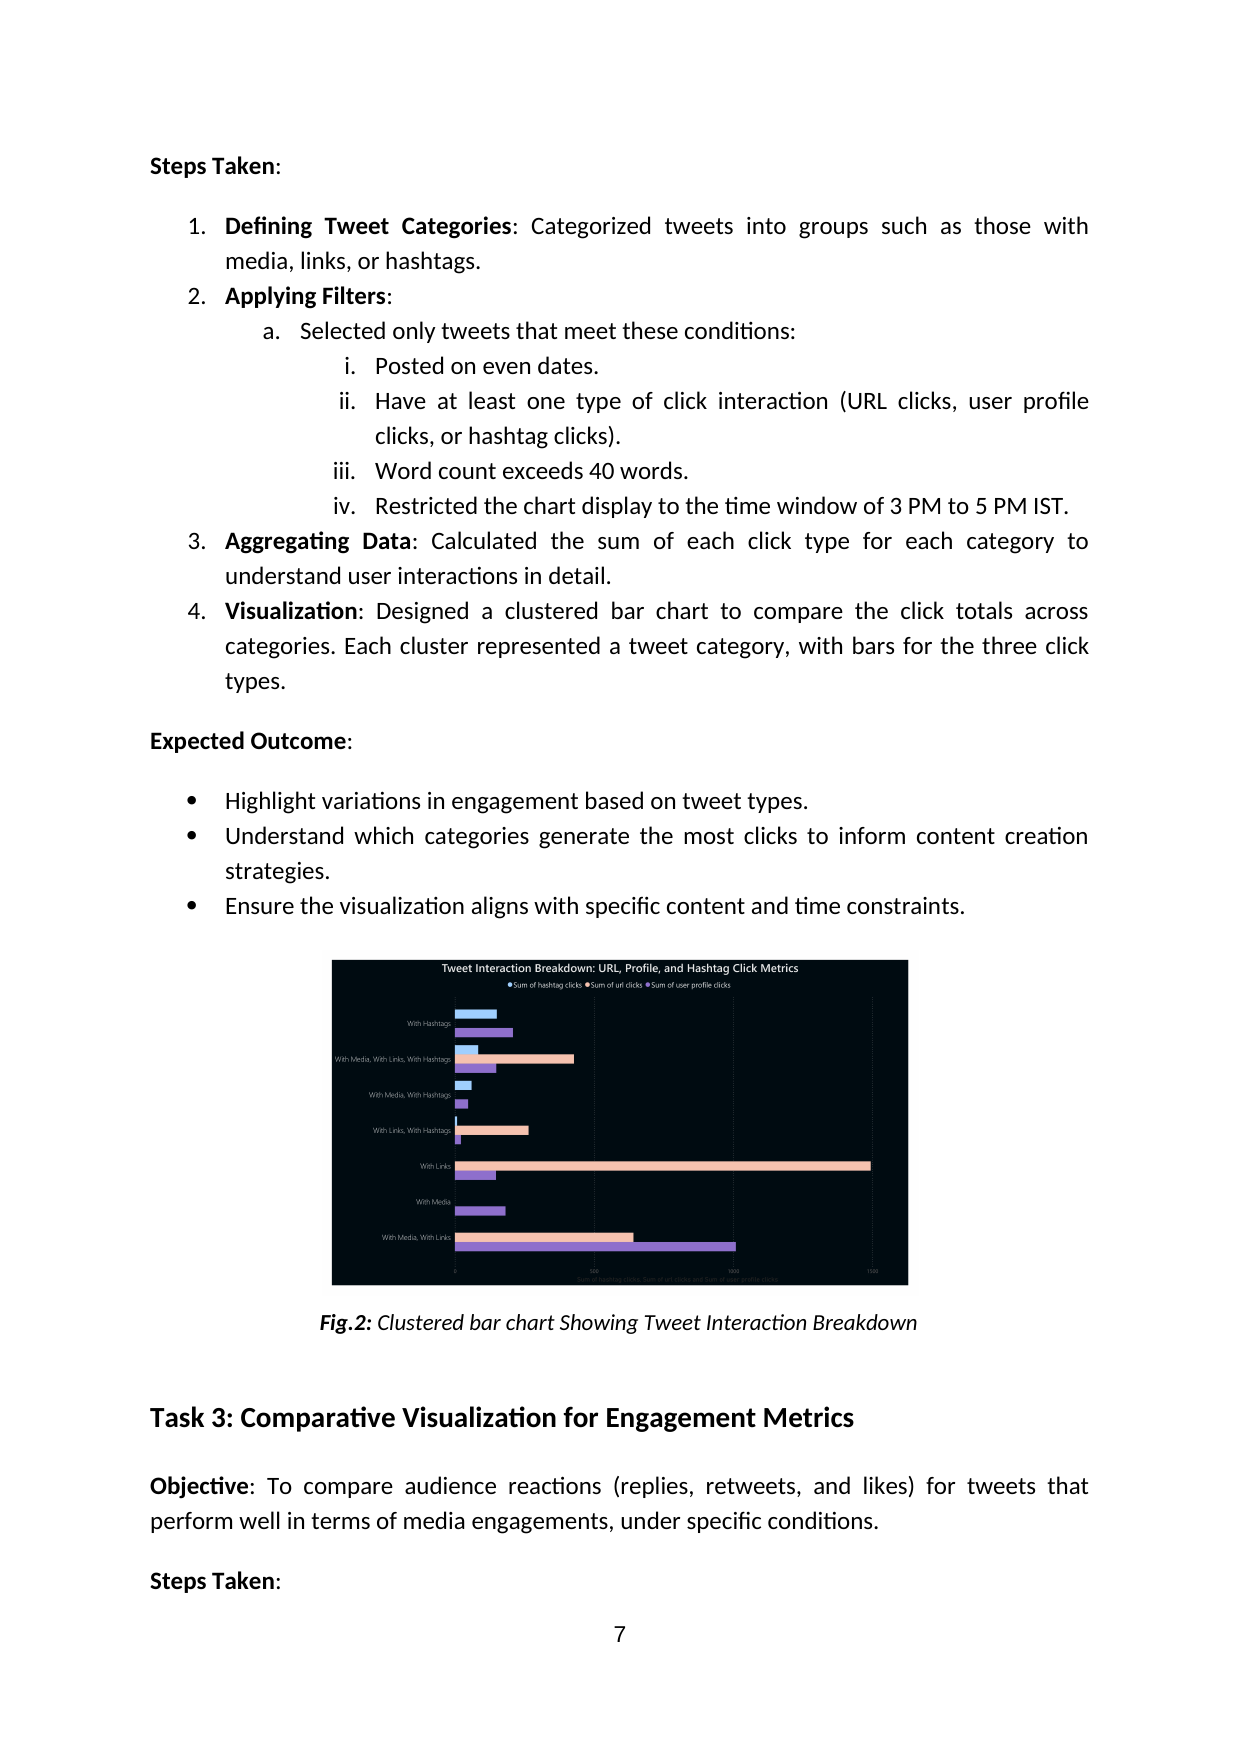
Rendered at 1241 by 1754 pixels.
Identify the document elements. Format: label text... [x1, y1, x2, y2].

list Ensure the visualization aligns with specific content and time constraints. [187, 890, 1090, 921]
list Understand which categories generate the most clicks to inform content creation strategies. [187, 820, 1090, 886]
list Defining Tweet Categories: Categorized tweets into groups such as those with media, links, or hashtags. [187, 210, 1090, 276]
text Fig.2: Clustered bar chart Showing Tweet Interaction Breakdown [150, 1308, 1090, 1336]
subtitle Task 3: Comparative Visualization for Engagement Metrics [150, 1399, 1090, 1435]
text Steps Taken: [150, 150, 1090, 181]
list Aggregating Data: Calculated the sum of each click type for each category to understand user interactions in detail. [187, 525, 1090, 591]
list Posted on even dates. [356, 350, 1090, 381]
list Highlight variations in engagement based on tweet types. [187, 785, 1090, 816]
list Selected only tweets that meet these conditions: [262, 315, 1090, 346]
list Word count exceeds 40 words. [356, 455, 1090, 486]
list Have at least one type of click interaction (URL clicks, user profile clicks, or hashtag clicks). [356, 385, 1090, 451]
list Applying Filters: [187, 280, 1090, 311]
list Visualization: Designed a clustered bar chart to compare the click totals across categories. Each cluster represented a tweet category, with bars for the three click types. [187, 595, 1090, 696]
text Objective: To compare audience reactions (replies, retweets, and likes) for tweets that perform well in terms of media engagements, under specific conditions. [150, 1470, 1090, 1535]
text Expected Outcome: [150, 725, 1090, 756]
text Steps Taken: [150, 1565, 1090, 1595]
list Restricted the chart display to the time window of 3 PM to 5 PM IST. [356, 490, 1090, 521]
